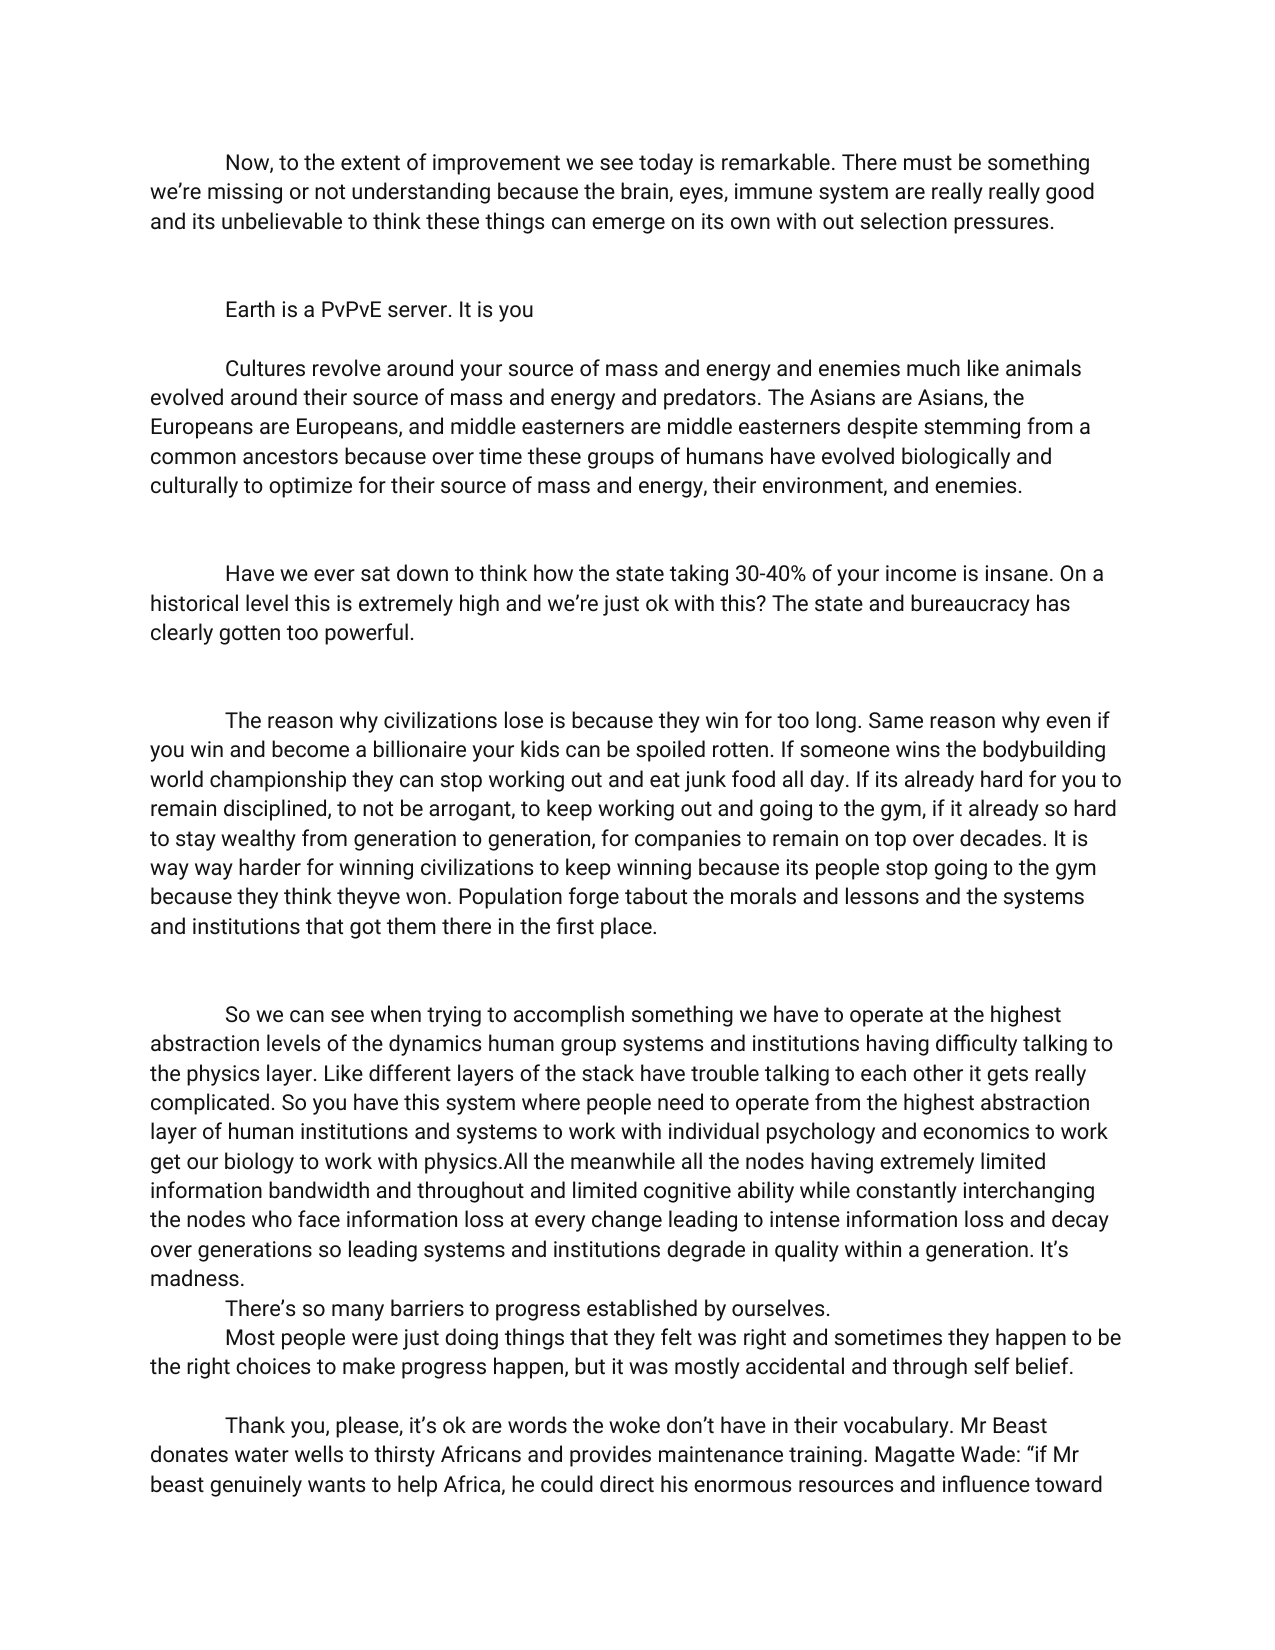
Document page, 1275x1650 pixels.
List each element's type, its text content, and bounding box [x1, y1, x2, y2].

text Now, to the extent of improvement we see today is remarkable. There must be something we’re missing or not understanding because the brain, eyes, immune system are really really good and its unbelievable to think these things can emerge on its own with out selection pressures. [150, 150, 1125, 234]
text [150, 1413, 1125, 1497]
text Earth is a PvPvE server. It is you [150, 297, 1125, 322]
text There’s so many barriers to progress established by ourselves. [150, 1296, 1125, 1321]
text Cultures revolve around your source of mass and energy and enemies much like animals evolved around their source of mass and energy and predators. The Asians are Asians, the Europeans are Europeans, and middle easterners are middle easterners despite stemming from a common ancestors because over time these groups of humans have evolved biologically and culturally to optimize for their source of mass and energy, their environment, and enemies. [150, 356, 1125, 499]
text So we can see when trying to accomplish something we have to operate at the highest abstraction levels of the dynamics human group systems and institutions having difficulty talking to the physics layer. Like different layers of the stack have trouble talking to each other it gets really complicated. So you have this system where people need to operate from the highest abstraction layer of human institutions and systems to work with individual psychology and economics to work get our biology to work with physics.All the meanwhile all the nodes having extremely limited information bandwidth and throughout and limited cognitive ability while constantly interchanging the nodes who face information loss at every change leading to intense information loss and decay over generations so leading systems and institutions degrade in quality within a generation. It’s madness. [150, 1002, 1125, 1292]
text Have we ever sat down to think how the state taking 30-40% of your income is insane. On a historical level this is extremely high and we’re just ok with this? The state and bureaucracy has clearly gotten too powerful. [150, 561, 1125, 646]
text The reason why civilizations lose is because they win for too long. Same reason why even if you win and become a billionaire your kids can be spoiled rotten. If someone wins the bodybuilding world championship they can stop working out and eat junk food all day. If its already hard for you to remain disciplined, to not be arrogant, to keep working out and going to the gym, if it already so hard to stay wealthy from generation to generation, for companies to remain on top over decades. It is way way harder for winning civilizations to keep winning because its people stop going to the gym because they think theyve won. Population forge tabout the morals and lessons and the systems and institutions that got them there in the first place. [150, 708, 1125, 939]
text Most people were just doing things that they felt was right and sometimes they happen to be the right choices to make progress happen, but it was mostly accidental and through self belief. [150, 1325, 1125, 1380]
